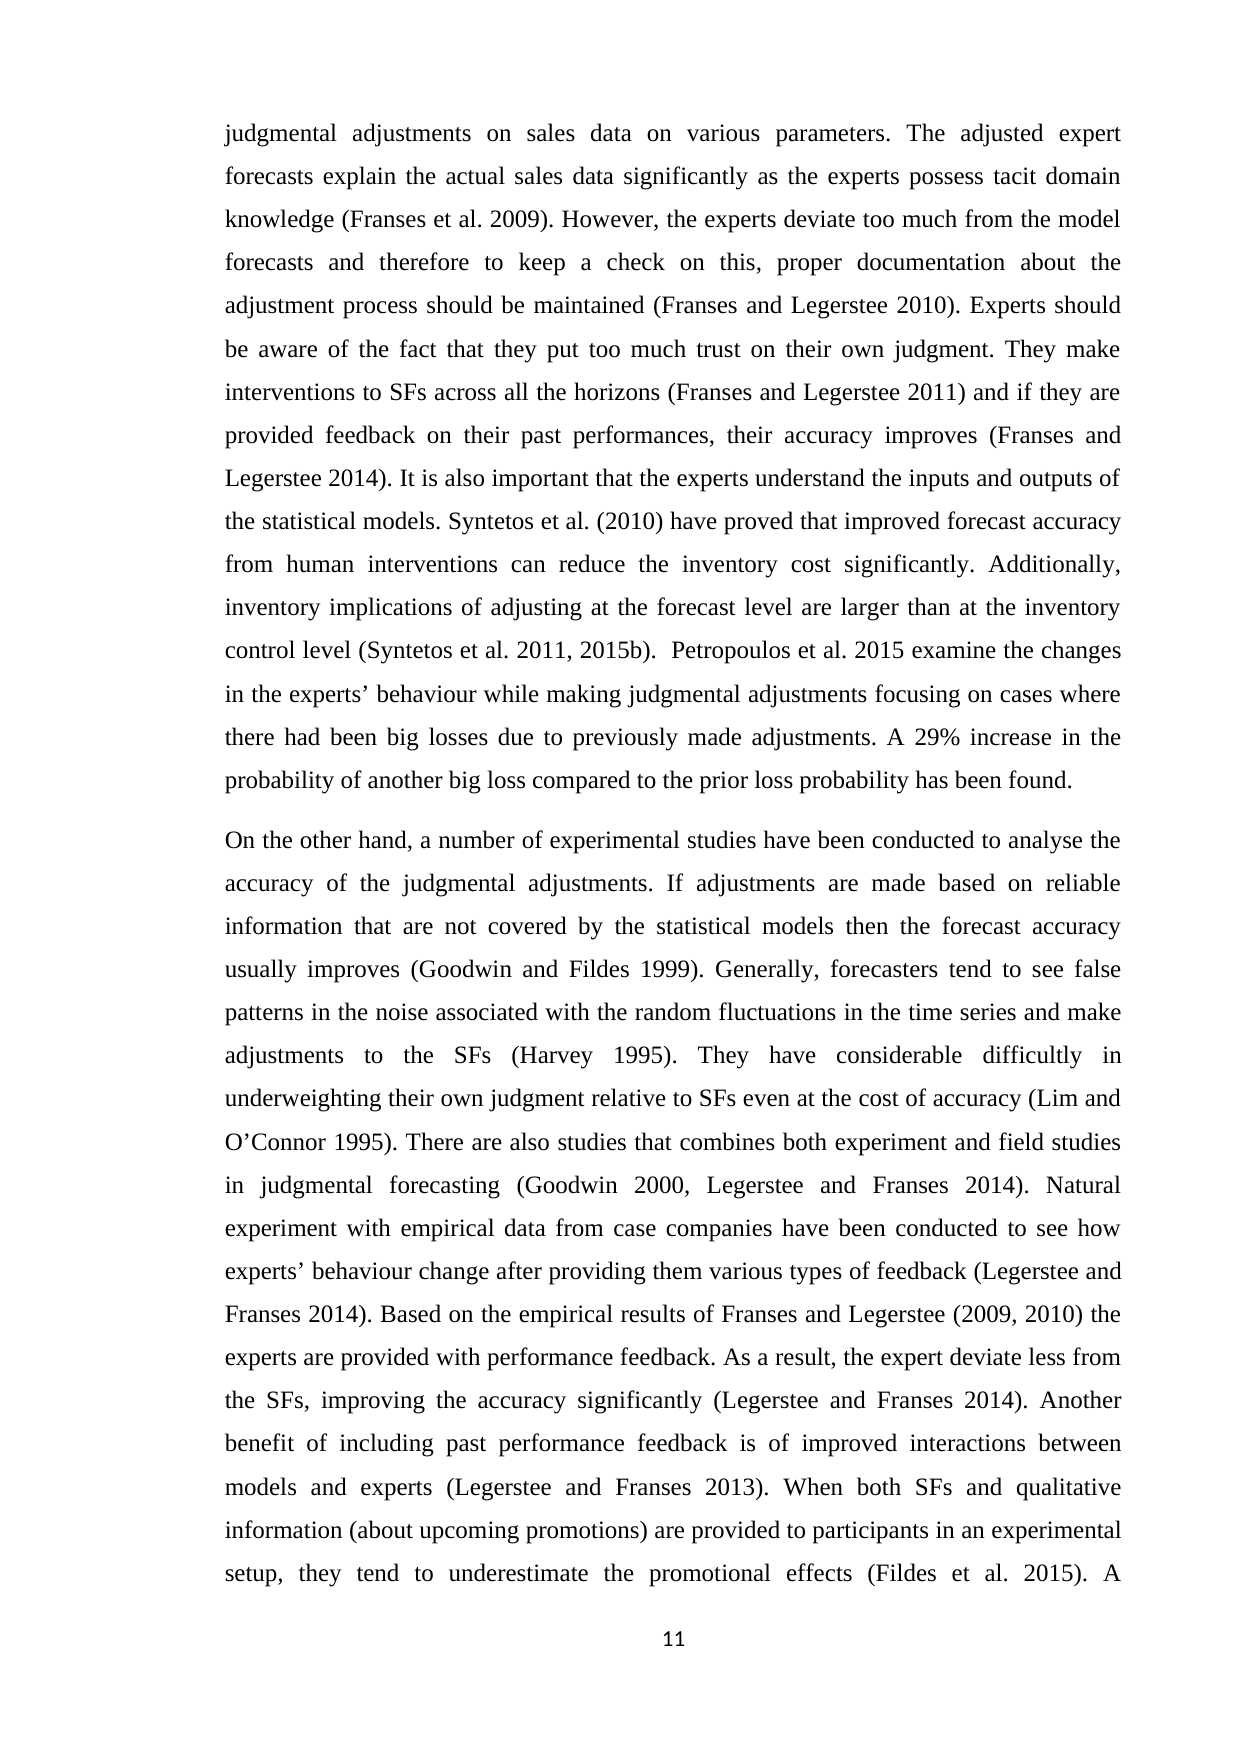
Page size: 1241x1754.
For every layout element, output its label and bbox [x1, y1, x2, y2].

text [224, 118, 1122, 794]
text [224, 825, 1122, 1587]
